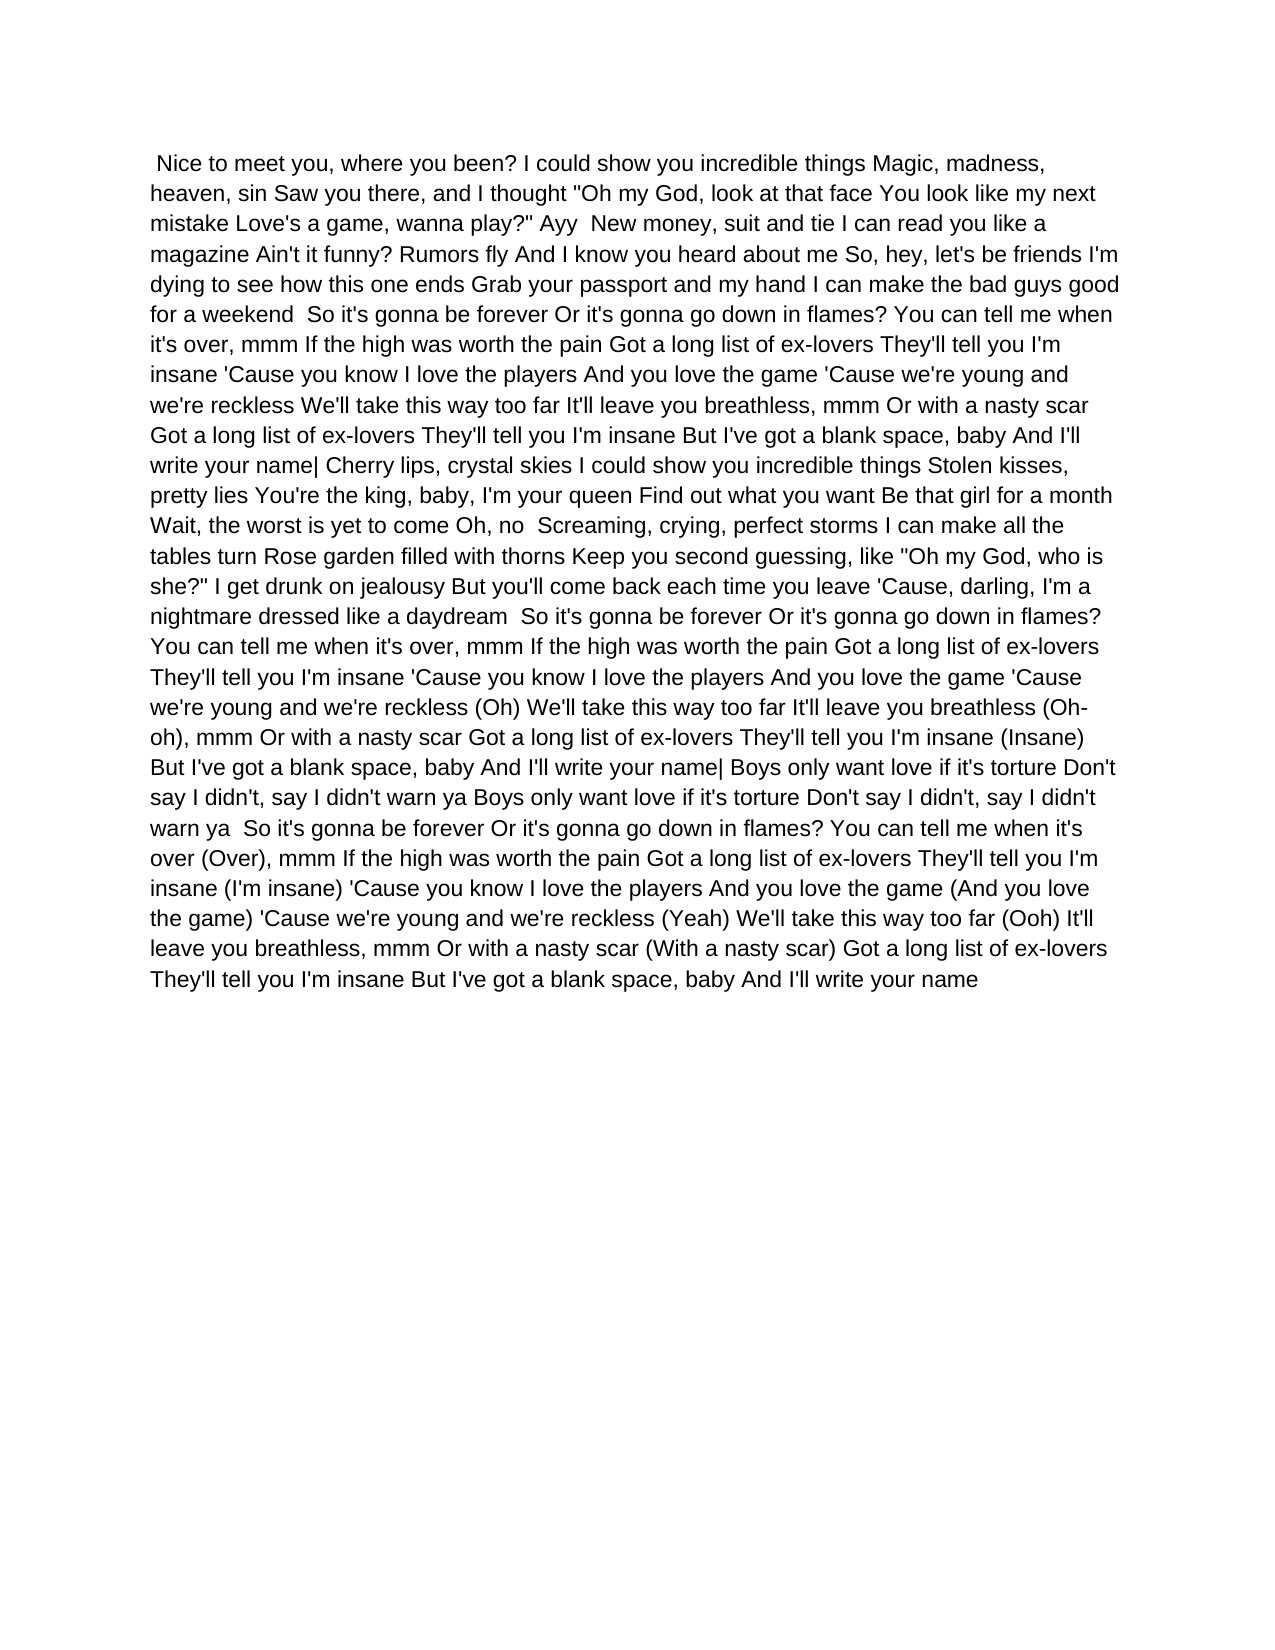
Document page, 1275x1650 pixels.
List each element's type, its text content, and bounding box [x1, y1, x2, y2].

text Nice to meet you, where you been? I could show you incredible things Magic, madness, heaven, sin Saw you there, and I thought "Oh my God, look at that face You look like my next mistake Love's a game, wanna play?" Ayy New money, suit and tie I can read you like a magazine Ain't it funny? Rumors fly And I know you heard about me So, hey, let's be friends I'm dying to see how this one ends Grab your passport and my hand I can make the bad guys good for a weekend So it's gonna be forever Or it's gonna go down in flames? You can tell me when it's over, mmm If the high was worth the pain Got a long list of ex-lovers They'll tell you I'm insane 'Cause you know I love the players And you love the game 'Cause we're young and we're reckless We'll take this way too far It'll leave you breathless, mmm Or with a nasty scar Got a long list of ex-lovers They'll tell you I'm insane But I've got a blank space, baby And I'll write your name| Cherry lips, crystal skies I could show you incredible things Stolen kisses, pretty lies You're the king, baby, I'm your queen Find out what you want Be that girl for a month Wait, the worst is yet to come Oh, no Screaming, crying, perfect storms I can make all the tables turn Rose garden filled with thorns Keep you second guessing, like "Oh my God, who is she?" I get drunk on jealousy But you'll come back each time you leave 'Cause, darling, I'm a nightmare dressed like a daydream So it's gonna be forever Or it's gonna go down in flames? You can tell me when it's over, mmm If the high was worth the pain Got a long list of ex-lovers They'll tell you I'm insane 'Cause you know I love the players And you love the game 'Cause we're young and we're reckless (Oh) We'll take this way too far It'll leave you breathless (Oh-oh), mmm Or with a nasty scar Got a long list of ex-lovers They'll tell you I'm insane (Insane) But I've got a blank space, baby And I'll write your name| Boys only want love if it's torture Don't say I didn't, say I didn't warn ya Boys only want love if it's torture Don't say I didn't, say I didn't warn ya So it's gonna be forever Or it's gonna go down in flames? You can tell me when it's over (Over), mmm If the high was worth the pain Got a long list of ex-lovers They'll tell you I'm insane (I'm insane) 'Cause you know I love the players And you love the game (And you love the game) 'Cause we're young and we're reckless (Yeah) We'll take this way too far (Ooh) It'll leave you breathless, mmm Or with a nasty scar (With a nasty scar) Got a long list of ex-lovers They'll tell you I'm insane But I've got a blank space, baby And I'll write your name [150, 150, 1125, 992]
